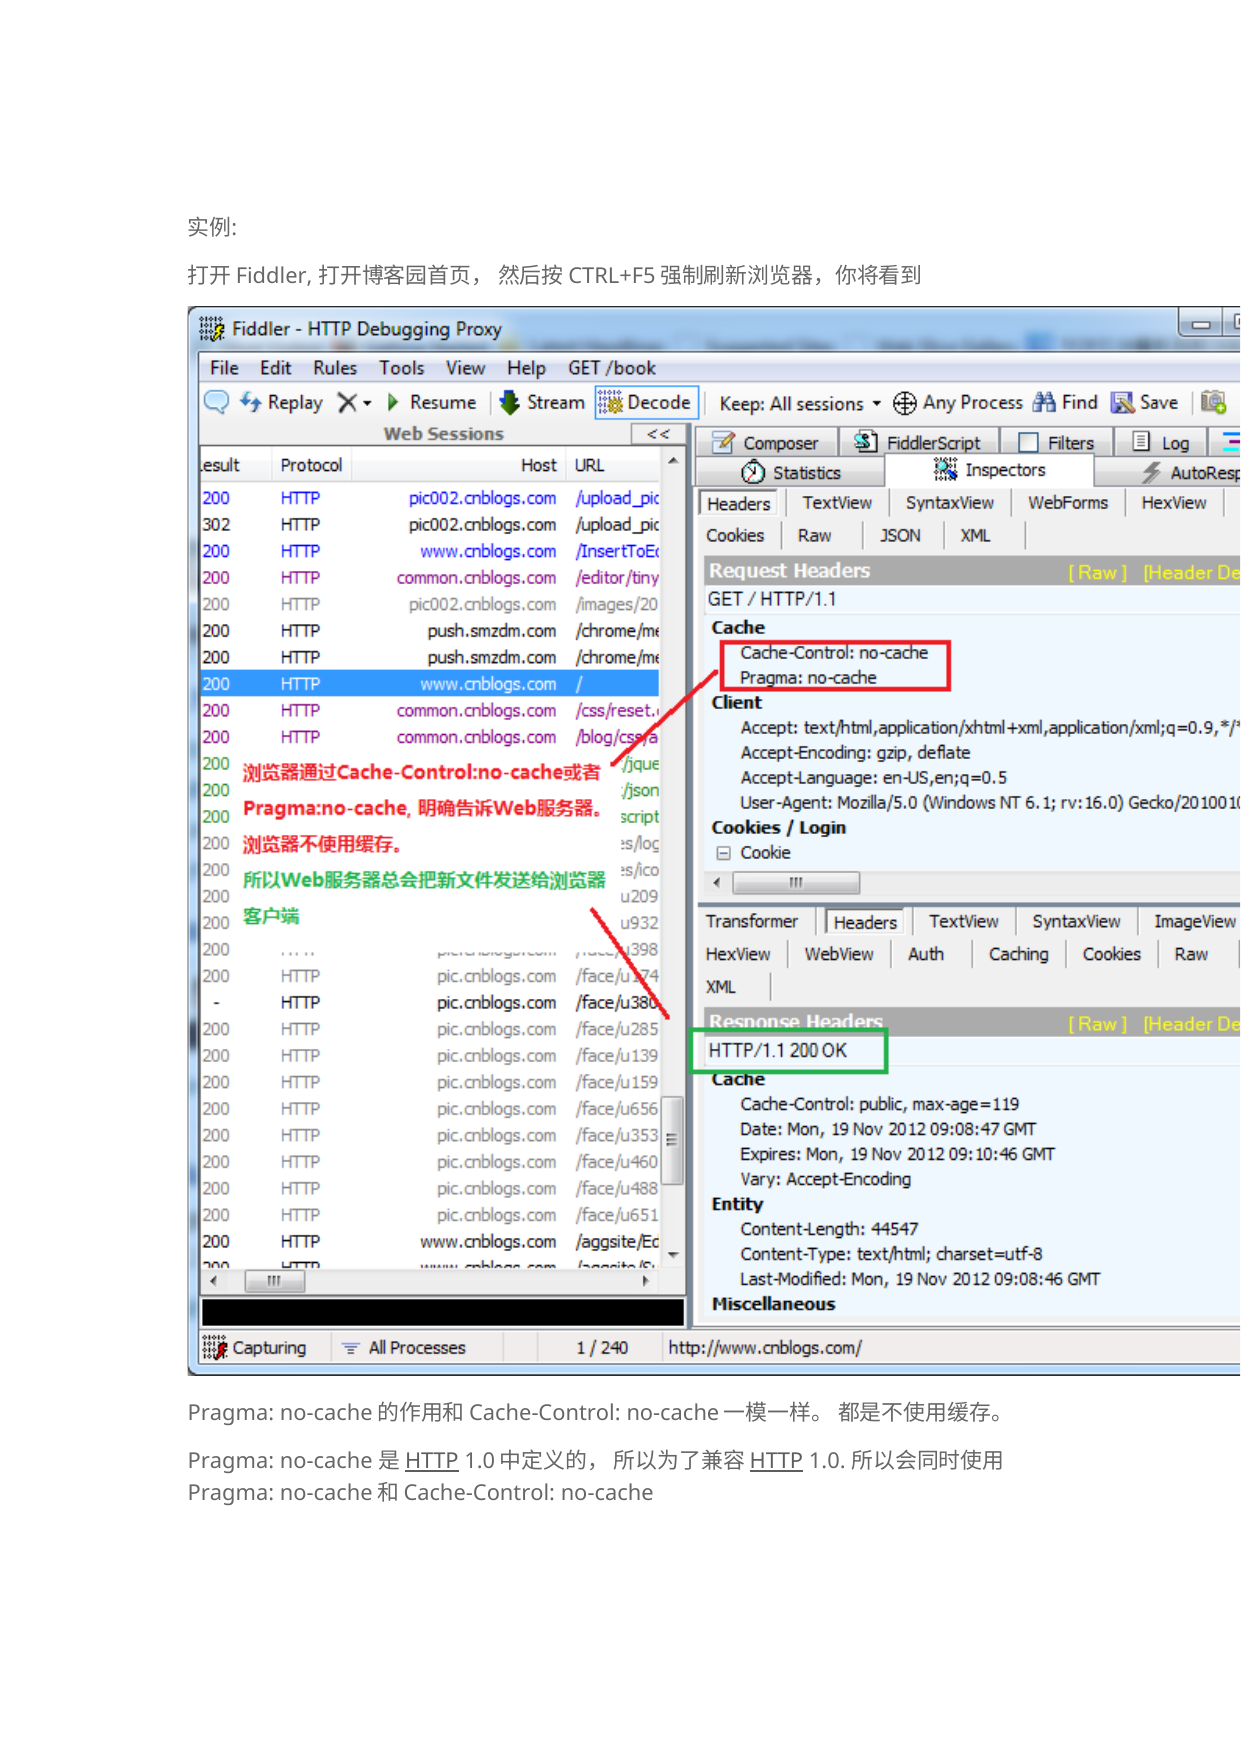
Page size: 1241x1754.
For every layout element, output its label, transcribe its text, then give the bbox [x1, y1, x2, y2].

picture [187, 306, 1241, 1376]
text Pragma: no-cache 是HTTP 1.0中定义的， 所以为了兼容HTTP 1.0. 所以会同时使用Pragma: no-cache和Cache-Control: no-cache [187, 1443, 1053, 1508]
text 实例: [187, 210, 1053, 243]
text 打开Fiddler, 打开博客园首页， 然后按CTRL+F5强制刷新浏览器，你将看到 [187, 258, 1053, 291]
text Pragma: no-cache的作用和Cache-Control: no-cache一模一样。 都是不使用缓存。 [187, 1394, 1053, 1427]
